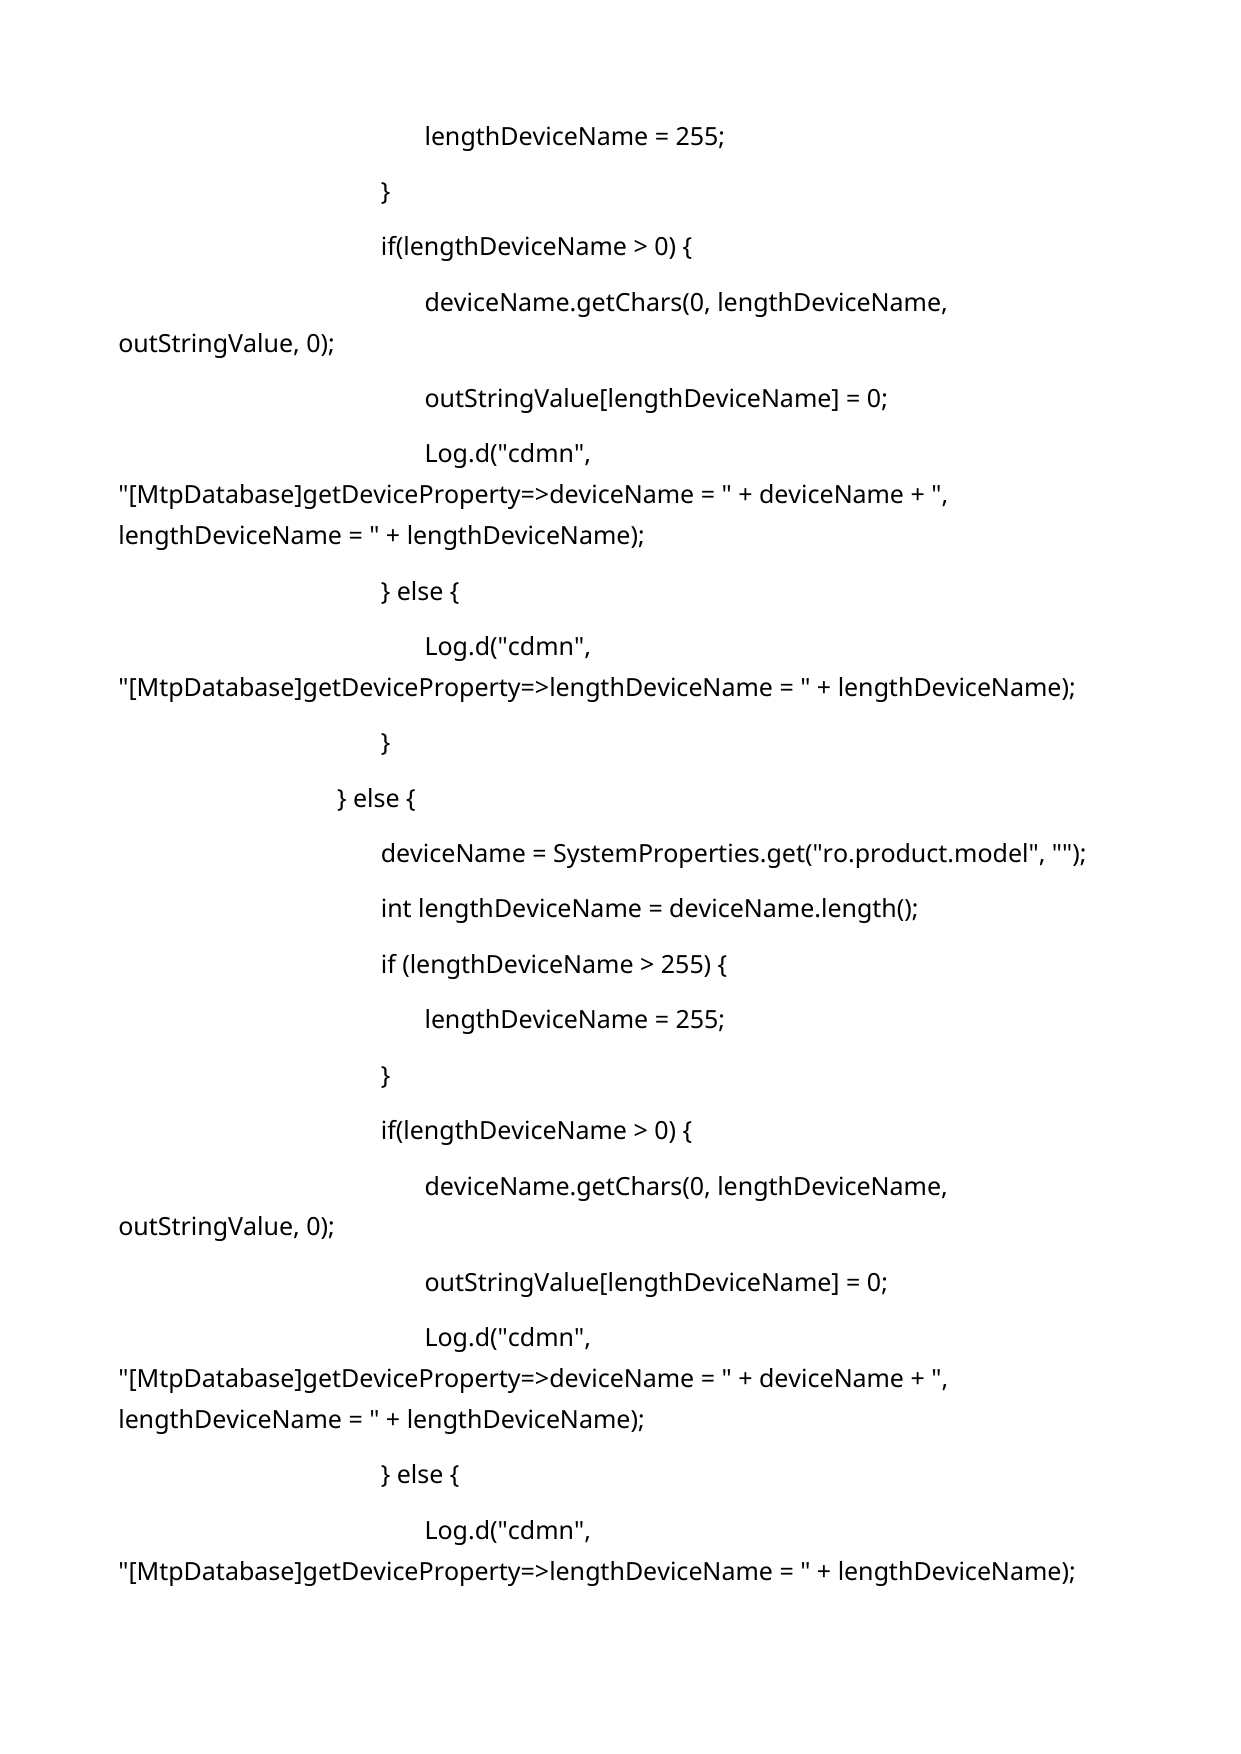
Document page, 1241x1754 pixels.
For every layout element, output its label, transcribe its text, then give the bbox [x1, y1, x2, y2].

text lengthDeviceName = 255; [118, 1002, 1122, 1036]
text deviceName = SystemProperties.get("ro.product.model", ""); [118, 836, 1122, 870]
text Log.d("cdmn", "[MtpDatabase]getDeviceProperty=>deviceName = " + deviceName + ", lengthDeviceName = " + lengthDeviceName); [118, 1320, 1122, 1436]
text outStringValue[lengthDeviceName] = 0; [118, 1264, 1122, 1298]
text } [118, 1057, 1122, 1091]
text Log.d("cdmn", "[MtpDatabase]getDeviceProperty=>lengthDeviceName = " + lengthDeviceName); [118, 628, 1122, 703]
text } [118, 725, 1122, 759]
text Log.d("cdmn", "[MtpDatabase]getDeviceProperty=>deviceName = " + deviceName + ", lengthDeviceName = " + lengthDeviceName); [118, 436, 1122, 552]
text Log.d("cdmn", "[MtpDatabase]getDeviceProperty=>lengthDeviceName = " + lengthDeviceName); [118, 1512, 1122, 1587]
text lengthDeviceName = 255; [118, 118, 1122, 152]
text if (lengthDeviceName > 255) { [118, 946, 1122, 981]
text } [118, 173, 1122, 208]
text int lengthDeviceName = deviceName.length(); [118, 891, 1122, 925]
text if(lengthDeviceName > 0) { [118, 1113, 1122, 1147]
text } else { [118, 573, 1122, 607]
text if(lengthDeviceName > 0) { [118, 229, 1122, 263]
text deviceName.getChars(0, lengthDeviceName, outStringValue, 0); [118, 1168, 1122, 1243]
text outStringValue[lengthDeviceName] = 0; [118, 381, 1122, 415]
text } else { [118, 1457, 1122, 1491]
text } else { [118, 780, 1122, 814]
text deviceName.getChars(0, lengthDeviceName, outStringValue, 0); [118, 284, 1122, 359]
